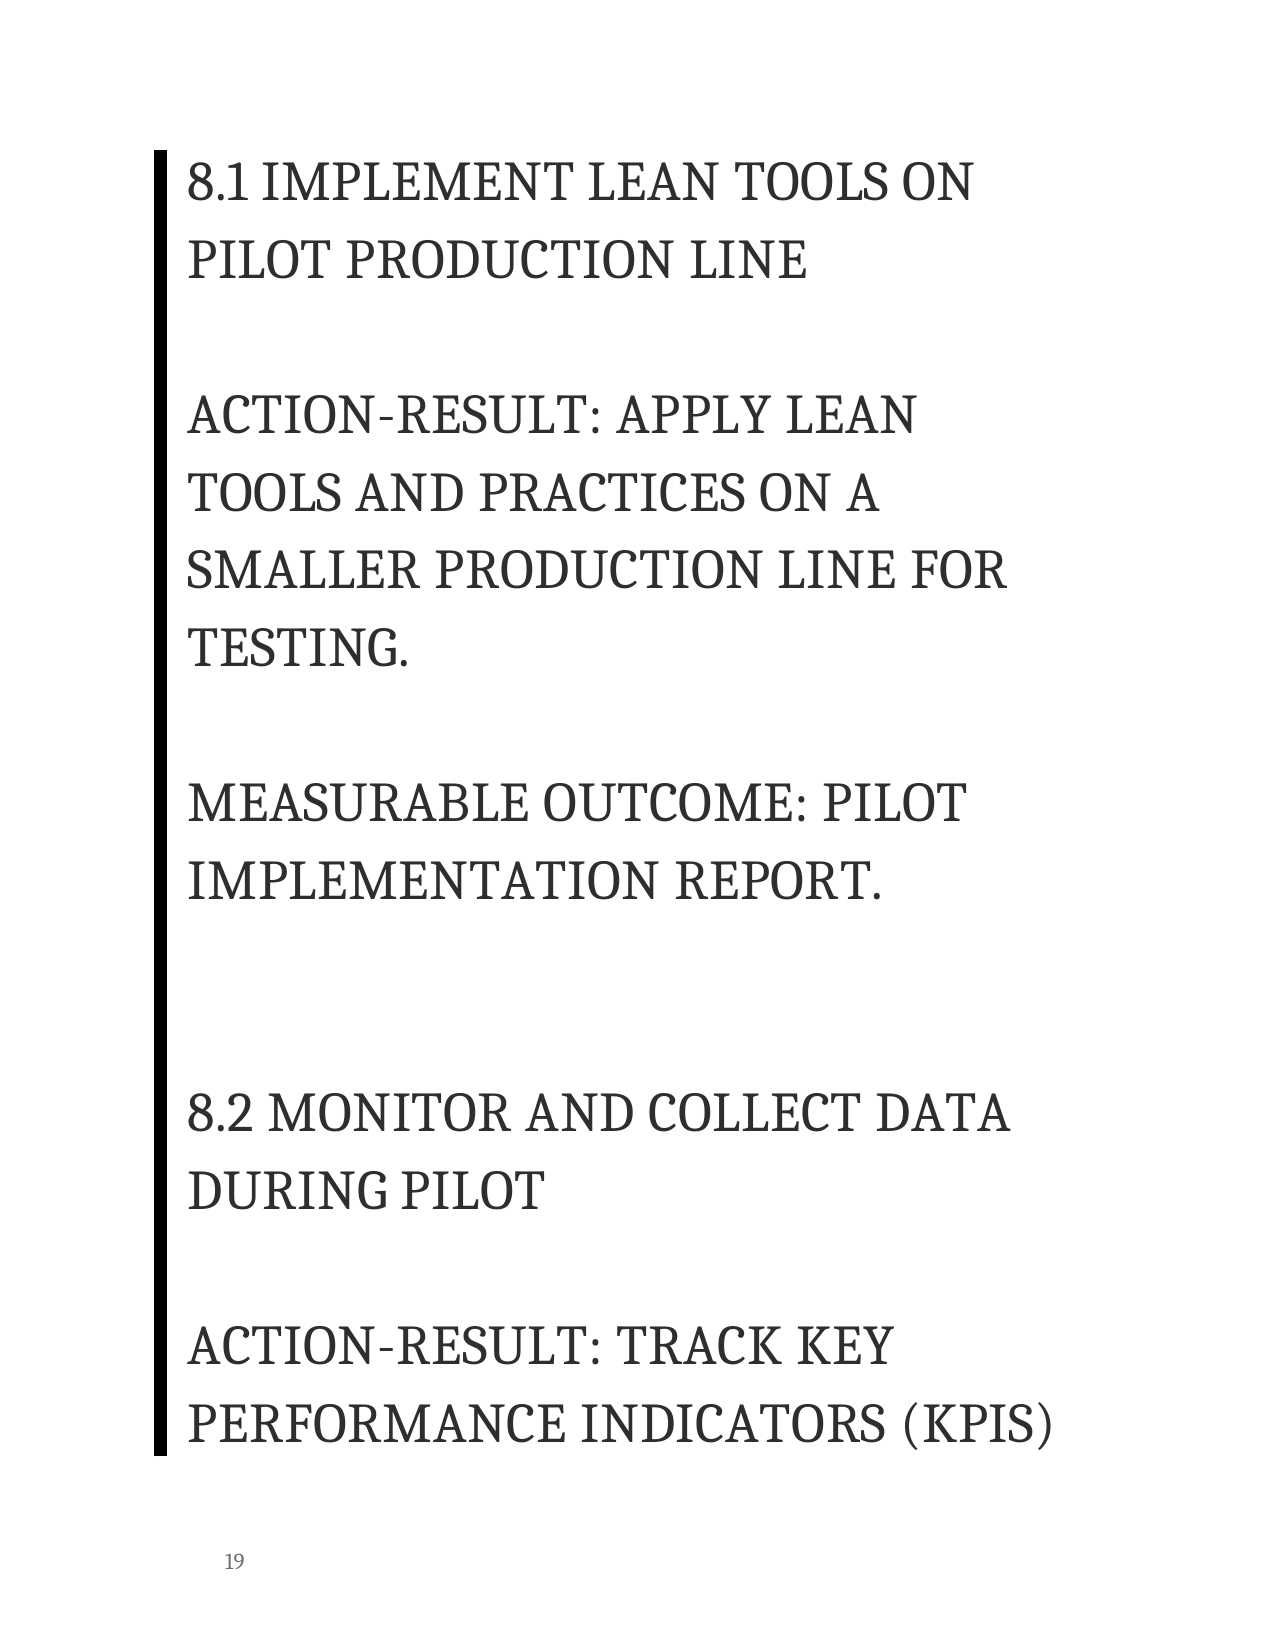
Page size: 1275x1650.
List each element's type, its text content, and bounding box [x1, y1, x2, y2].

title Measurable Outcome: Pilot implementation report. [167, 771, 1087, 913]
title 8.2 Monitor and Collect Data During Pilot [167, 1081, 1087, 1223]
title Action-Result: Track key performance indicators (KPIs) during the pilot phase to assess effectiveness. [167, 1314, 1087, 1456]
title Action-Result: Apply Lean tools and practices on a smaller production line for testing. [167, 383, 1087, 680]
title 8.1 Implement Lean Tools on Pilot Production Line [187, 150, 1087, 292]
